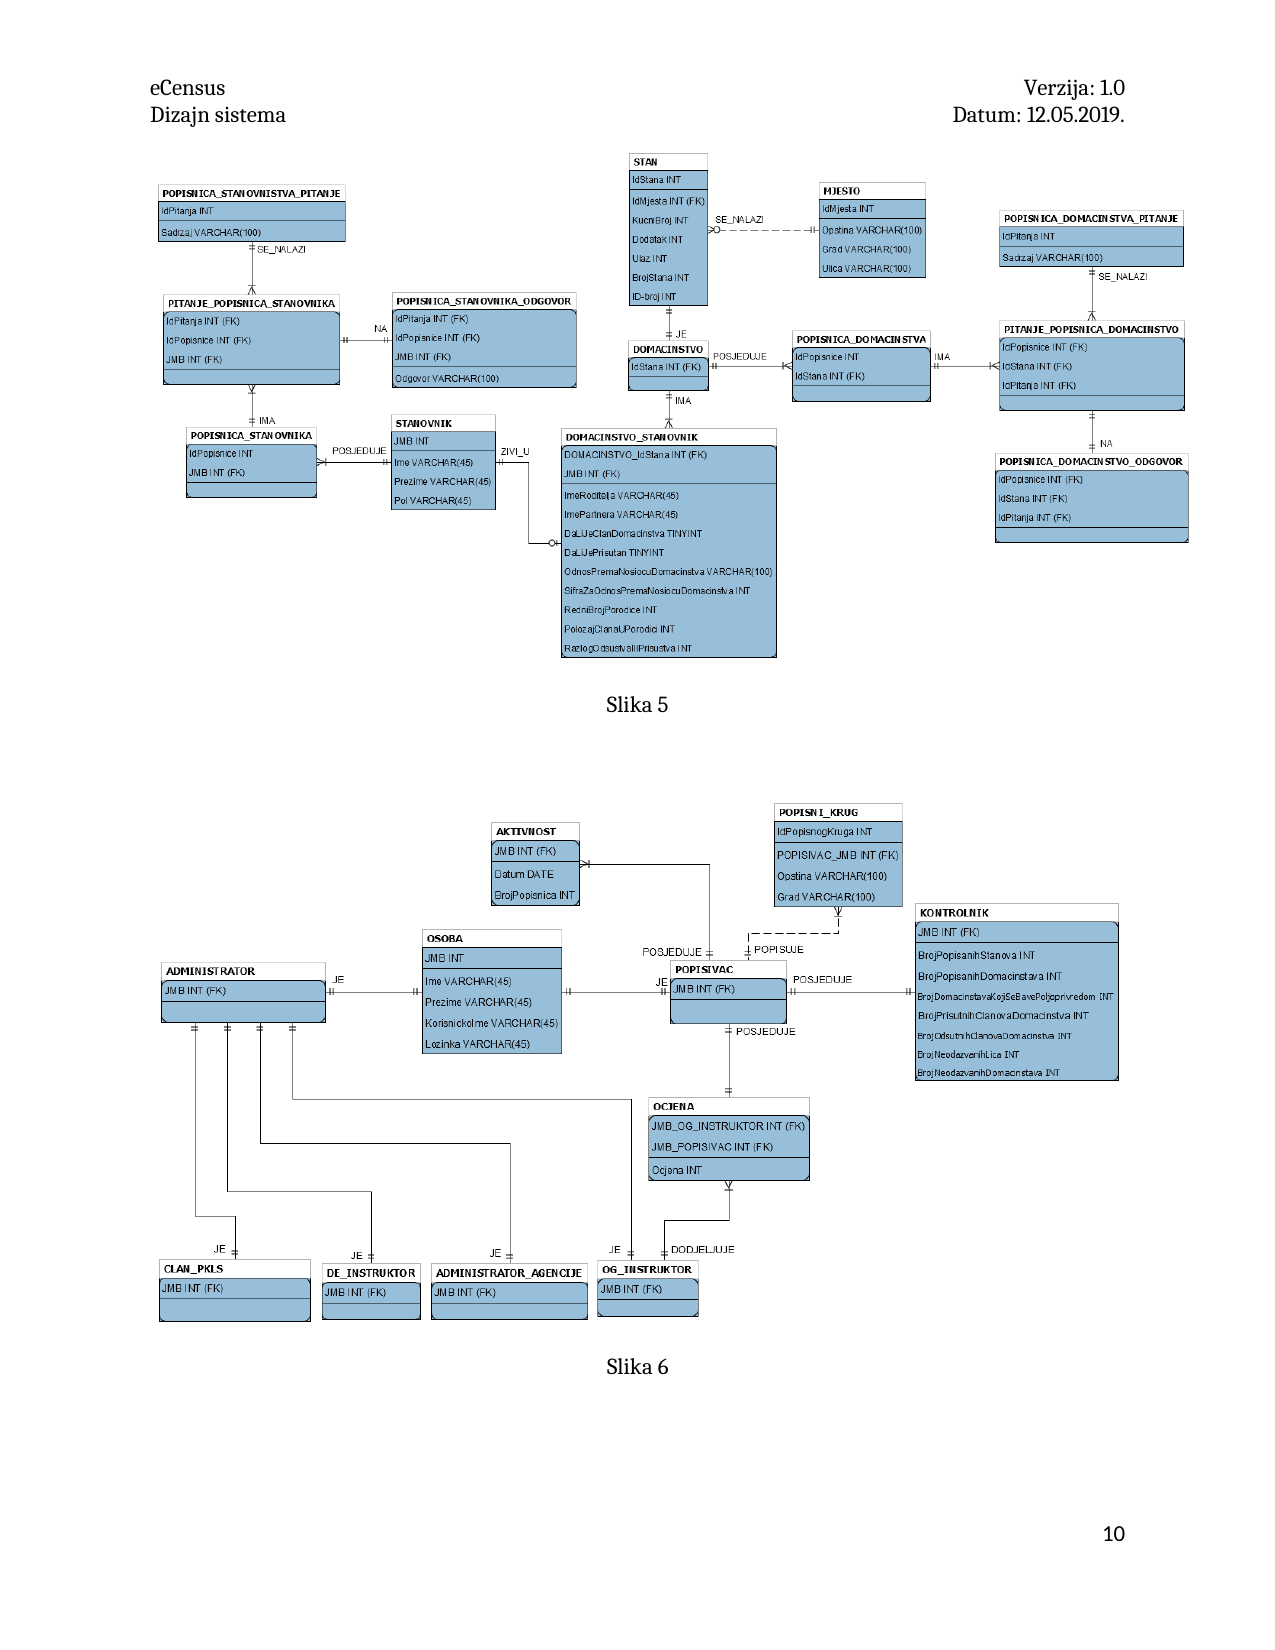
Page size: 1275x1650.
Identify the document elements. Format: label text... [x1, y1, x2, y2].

picture [150, 794, 1125, 1329]
text Slika 6 [150, 1353, 1125, 1380]
picture [150, 150, 1195, 668]
text Slika 5 [150, 692, 1125, 718]
